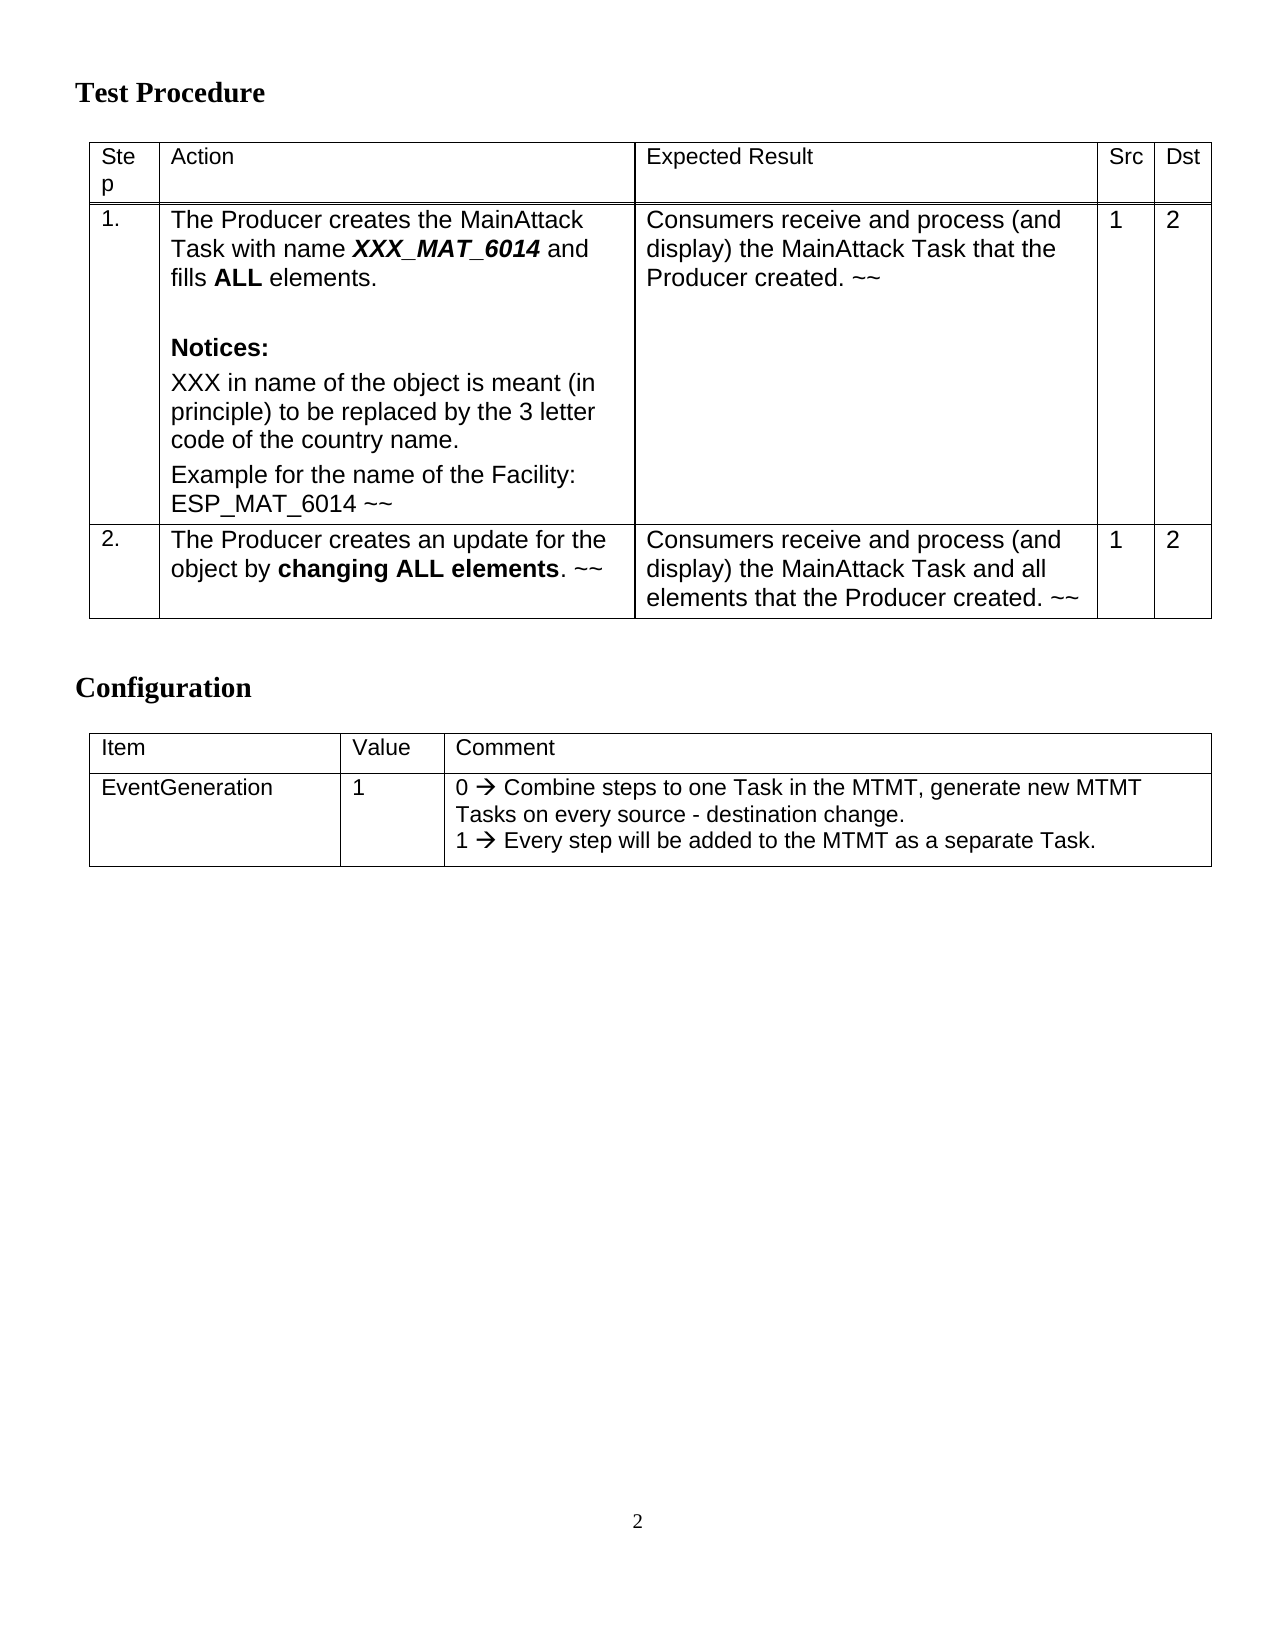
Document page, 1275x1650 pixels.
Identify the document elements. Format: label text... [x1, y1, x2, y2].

table_cell 1 [1098, 525, 1154, 617]
table_cell [90, 525, 159, 617]
table_cell 1 [341, 774, 444, 866]
table_header Step [90, 143, 159, 202]
table_cell 1 [1098, 205, 1154, 524]
table_header Value [341, 734, 444, 773]
table_cell The Producer creates an update for the object by changing ALL elements. ~~ [160, 525, 634, 617]
table_header Comment [445, 734, 1211, 773]
table_cell [90, 205, 159, 524]
table_cell The Producer creates the MainAttack Task with name XXX_MAT_6014 and fills ALL elements. Notices: XXX in name of the object is meant (in principle) to be replaced by the 3 letter code of the country name. Example for the name of the Facility: ESP_MAT_6014 ~~ [160, 205, 634, 524]
table_header Dst [1155, 143, 1211, 202]
table_cell 2 [1155, 525, 1211, 617]
table_header Expected Result [636, 143, 1097, 202]
table_header Action [160, 143, 634, 202]
text Configuration [75, 671, 1200, 704]
table_cell 0 Combine steps to one Task in the MTMT, generate new MTMT Tasks on every source - destination change. 1 Every step will be added to the MTMT as a separate Task. [445, 774, 1211, 866]
table_cell Consumers receive and process (and display) the MainAttack Task and all elements that the Producer created. ~~ [636, 525, 1097, 617]
table_cell EventGeneration [90, 774, 340, 866]
table_header Item [90, 734, 340, 773]
title Test Procedure [75, 75, 1200, 108]
table_header Src [1098, 143, 1154, 202]
table_cell Consumers receive and process (and display) the MainAttack Task that the Producer created. ~~ [636, 205, 1097, 524]
table_cell 2 [1155, 205, 1211, 524]
